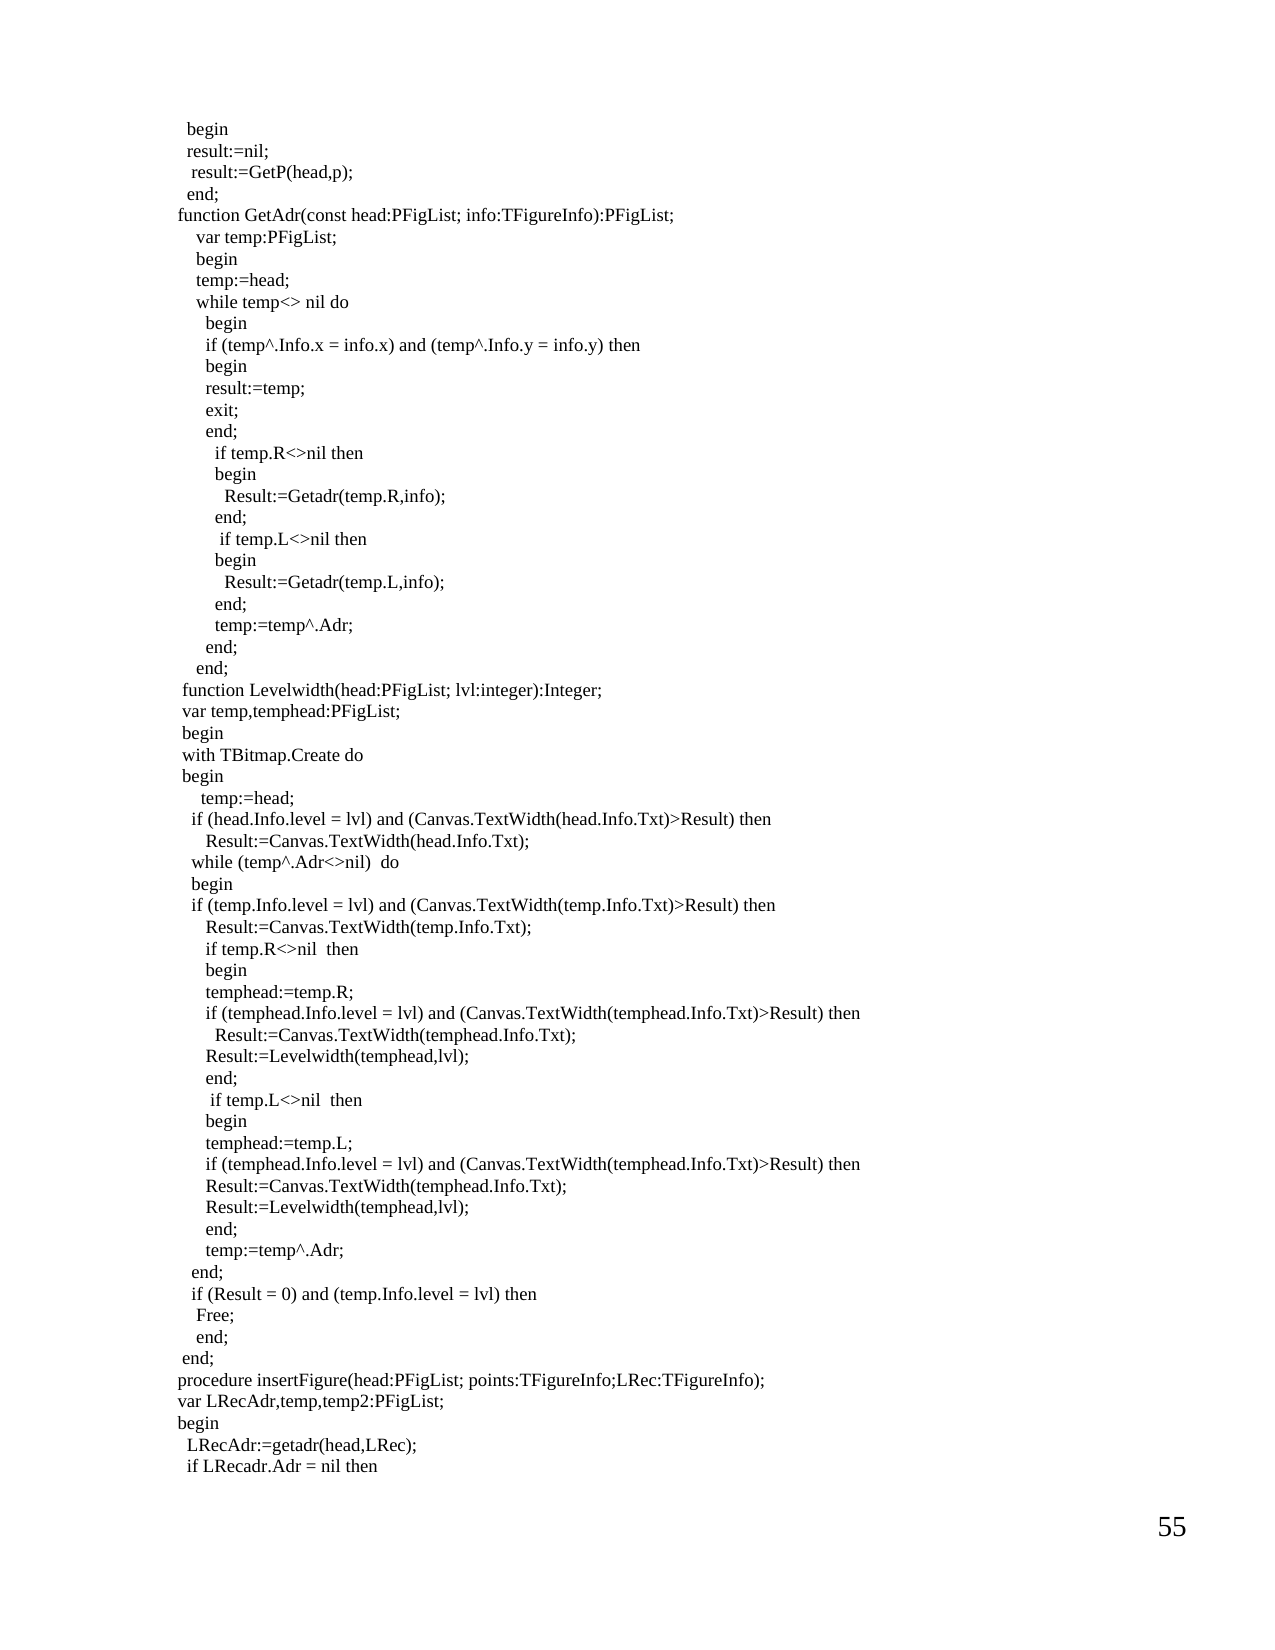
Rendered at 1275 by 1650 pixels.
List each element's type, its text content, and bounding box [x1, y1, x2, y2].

text end; [177, 183, 1186, 204]
text procedure insertFigure(head:PFigList; points:TFigureInfo;LRec:TFigureInfo); [177, 1369, 1186, 1390]
text Free; [177, 1304, 1186, 1326]
text result:=temp; [177, 377, 1186, 398]
text exit; [177, 398, 1186, 420]
text begin [177, 463, 1186, 485]
text begin [177, 1412, 1186, 1433]
text end; [177, 1326, 1186, 1347]
text function Levelwidth(head:PFigList; lvl:integer):Integer; [177, 679, 1186, 700]
text Result:=Levelwidth(temphead,lvl); [177, 1196, 1186, 1218]
text while (temp^.Adr<>nil) do [177, 851, 1186, 873]
text temp:=temp^.Adr; [177, 1239, 1186, 1261]
text end; [177, 1067, 1186, 1088]
text temp:=temp^.Adr; [177, 614, 1186, 636]
text begin [177, 312, 1186, 334]
text begin [177, 1110, 1186, 1132]
text Result:=Canvas.TextWidth(temphead.Info.Txt); [177, 1024, 1186, 1045]
text Result:=Canvas.TextWidth(temphead.Info.Txt); [177, 1175, 1186, 1196]
text temphead:=temp.L; [177, 1132, 1186, 1153]
text Result:=Canvas.TextWidth(temp.Info.Txt); [177, 916, 1186, 937]
text begin [177, 959, 1186, 981]
text result:=GetP(head,p); [177, 161, 1186, 183]
text begin [177, 765, 1186, 787]
text Result:=Canvas.TextWidth(head.Info.Txt); [177, 830, 1186, 851]
text temphead:=temp.R; [177, 981, 1186, 1002]
text if temp.R<>nil then [177, 937, 1186, 959]
text if (temp^.Info.x = info.x) and (temp^.Info.y = info.y) then [177, 334, 1186, 355]
text temp:=head; [177, 269, 1186, 291]
text temp:=head; [177, 787, 1186, 808]
text end; [177, 657, 1186, 679]
text if (head.Info.level = lvl) and (Canvas.TextWidth(head.Info.Txt)>Result) then [177, 808, 1186, 830]
text Result:=Levelwidth(temphead,lvl); [177, 1045, 1186, 1067]
text var temp:PFigList; [177, 226, 1186, 247]
text LRecAdr:=getadr(head,LRec); [177, 1433, 1186, 1455]
text if (temphead.Info.level = lvl) and (Canvas.TextWidth(temphead.Info.Txt)>Result) then [177, 1153, 1186, 1175]
text end; [177, 1218, 1186, 1239]
text var temp,temphead:PFigList; [177, 700, 1186, 722]
text end; [177, 1347, 1186, 1369]
text begin [177, 549, 1186, 571]
text var LRecAdr,temp,temp2:PFigList; [177, 1390, 1186, 1412]
text if temp.L<>nil then [177, 1088, 1186, 1110]
text begin [177, 355, 1186, 377]
text if LRecadr.Adr = nil then [177, 1455, 1186, 1477]
text begin [177, 873, 1186, 894]
text begin [177, 118, 1186, 140]
text if (Result = 0) and (temp.Info.level = lvl) then [177, 1282, 1186, 1304]
text while temp<> nil do [177, 291, 1186, 312]
text end; [177, 636, 1186, 657]
text with TBitmap.Create do [177, 743, 1186, 765]
text end; [177, 592, 1186, 614]
text begin [177, 247, 1186, 269]
text result:=nil; [177, 140, 1186, 161]
text if temp.R<>nil then [177, 442, 1186, 463]
text begin [177, 722, 1186, 743]
text end; [177, 1261, 1186, 1282]
text if temp.L<>nil then [177, 528, 1186, 549]
text if (temphead.Info.level = lvl) and (Canvas.TextWidth(temphead.Info.Txt)>Result) then [177, 1002, 1186, 1024]
text end; [177, 506, 1186, 528]
text end; [177, 420, 1186, 442]
text Result:=Getadr(temp.R,info); [177, 485, 1186, 506]
text if (temp.Info.level = lvl) and (Canvas.TextWidth(temp.Info.Txt)>Result) then [177, 894, 1186, 916]
text function GetAdr(const head:PFigList; info:TFigureInfo):PFigList; [177, 204, 1186, 226]
text Result:=Getadr(temp.L,info); [177, 571, 1186, 592]
